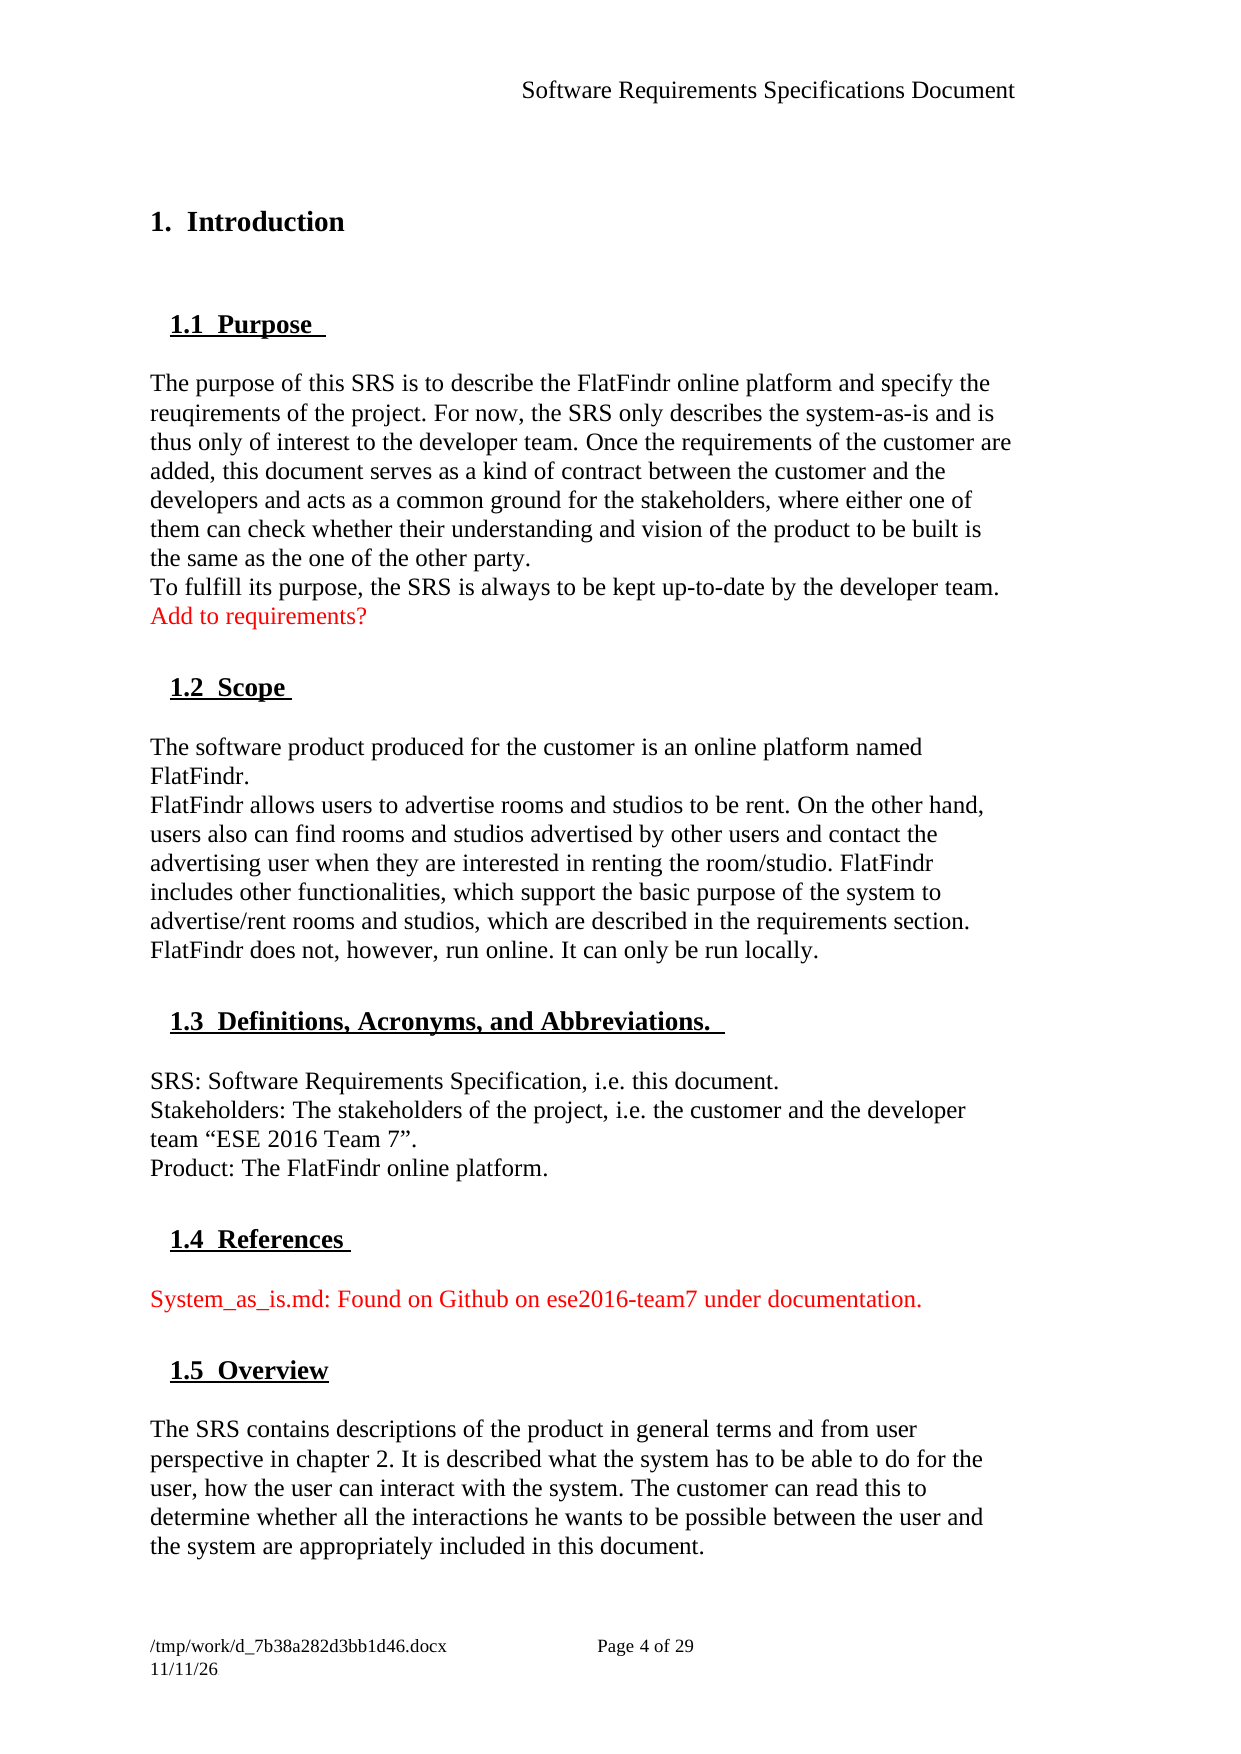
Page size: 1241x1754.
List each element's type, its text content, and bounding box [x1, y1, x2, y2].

text The SRS contains descriptions of the product in general terms and from user perspective in chapter 2. It is described what the system has to be able to do for the user, how the user can interact with the system. The customer can read this to determine whether all the interactions he wants to be possible between the user and the system are appropriately included in this document. [150, 1414, 1015, 1560]
subtitle 1.5 Overview [169, 1354, 1015, 1385]
subtitle 1.4 References [169, 1223, 1015, 1254]
subtitle 1. Introduction [150, 204, 1015, 238]
text SRS: Software Requirements Specification, i.e. this document. Stakeholders: The stakeholders of the project, i.e. the customer and the developer team “ESE 2016 Team 7”. [150, 1066, 1015, 1153]
text The software product produced for the customer is an online platform named FlatFindr. FlatFindr allows users to advertise rooms and studios to be rent. On the other hand, users also can find rooms and studios advertised by other users and contact the advertising user when they are interested in renting the room/studio. FlatFindr includes other functionalities, which support the basic purpose of the system to advertise/rent rooms and studios, which are described in the requirements section. FlatFindr does not, however, run online. It can only be run locally. [150, 732, 1015, 964]
subtitle 1.1 Purpose [169, 308, 1015, 339]
subtitle 1.2 Scope [169, 671, 1015, 702]
text Product: The FlatFindr online platform. [150, 1153, 1015, 1182]
text The purpose of this SRS is to describe the FlatFindr online platform and specify the reuqirements of the project. For now, the SRS only describes the system-as-is and is thus only of interest to the developer team. Once the requirements of the customer are added, this document serves as a kind of contract between the customer and the developers and acts as a common ground for the stakeholders, where either one of them can check whether their understanding and vision of the product to be built is the same as the one of the other party. To fulfill its purpose, the SRS is always to be kept up-to-date by the developer team. Add to requirements? [150, 368, 1015, 630]
text System_as_is.md: Found on Github on ese2016-team7 under documentation. [150, 1284, 1015, 1313]
subtitle 1.3 Definitions, Acronyms, and Abbreviations. [169, 1006, 1015, 1037]
